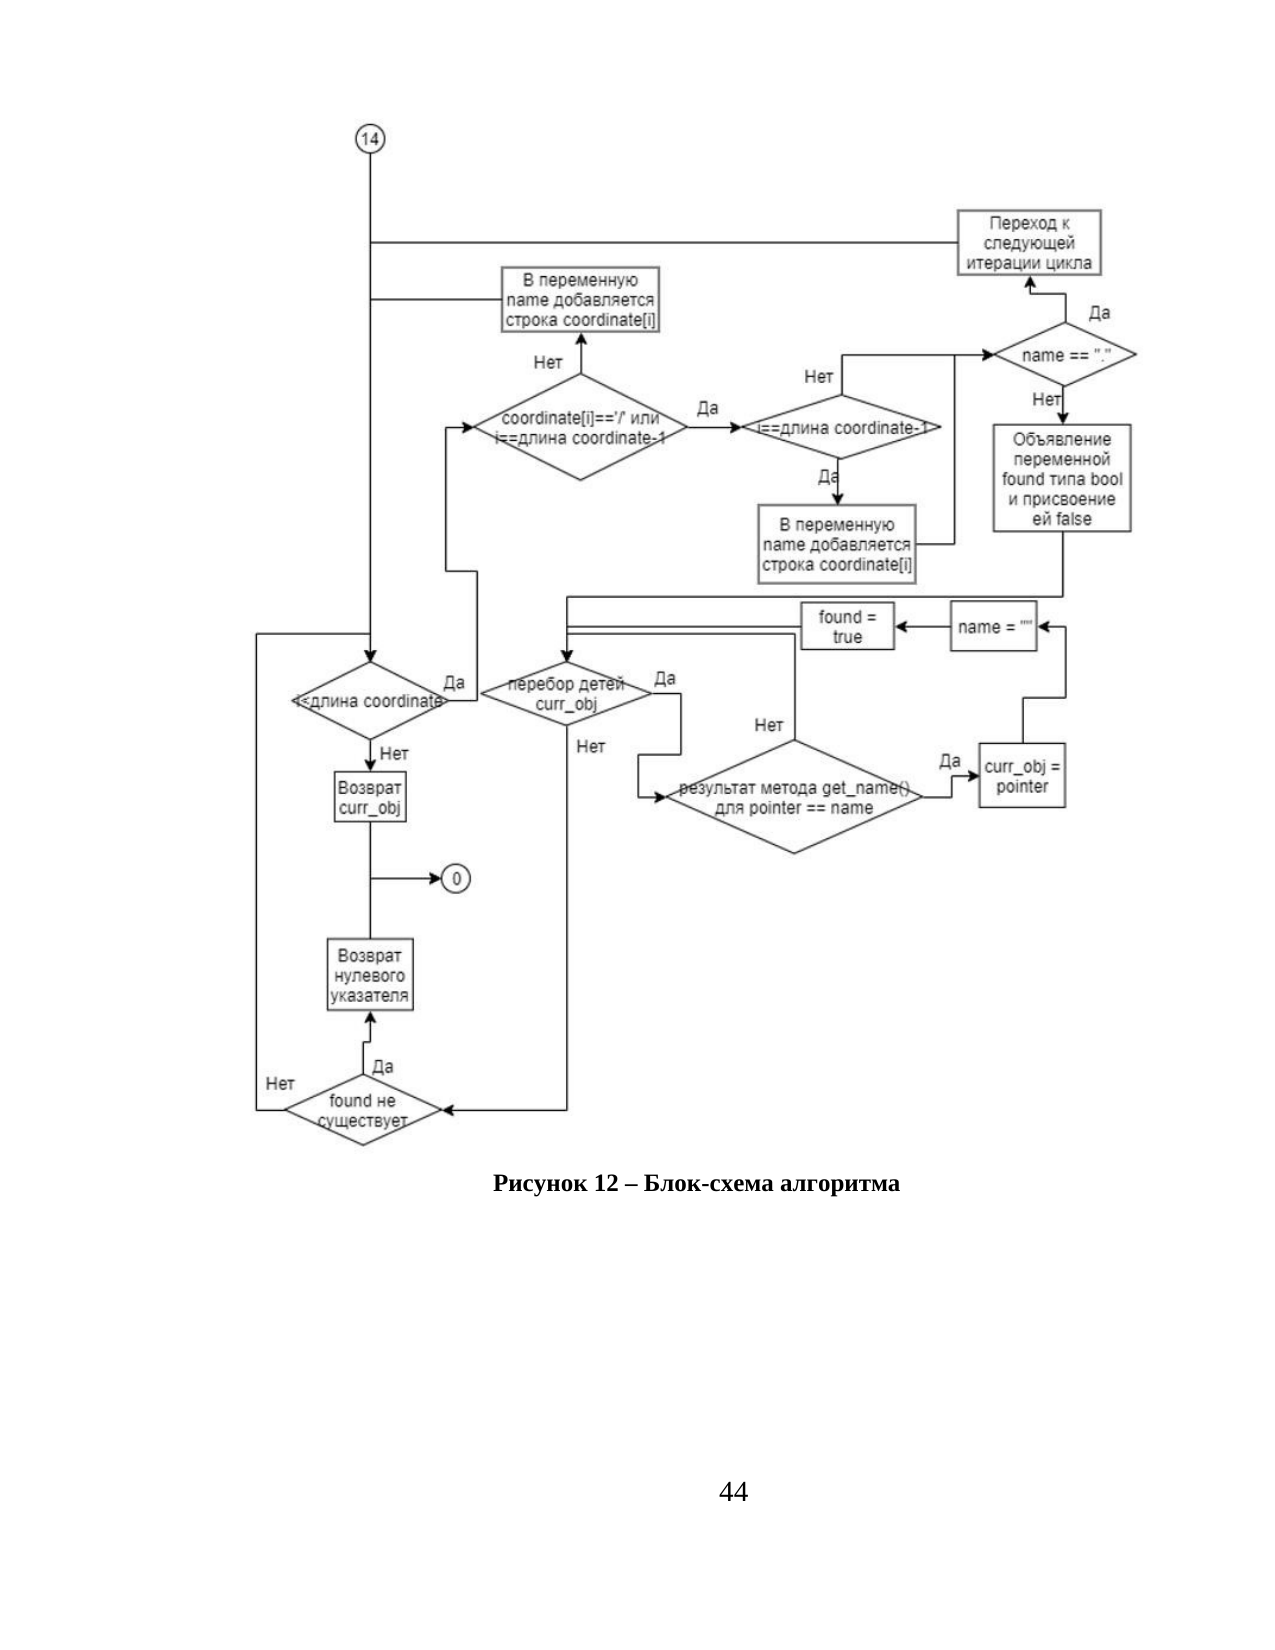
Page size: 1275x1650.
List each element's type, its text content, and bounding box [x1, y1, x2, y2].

picture [250, 118, 1144, 1154]
text Рисунок 12 – Блок-схема алгоритма [177, 1168, 1216, 1197]
